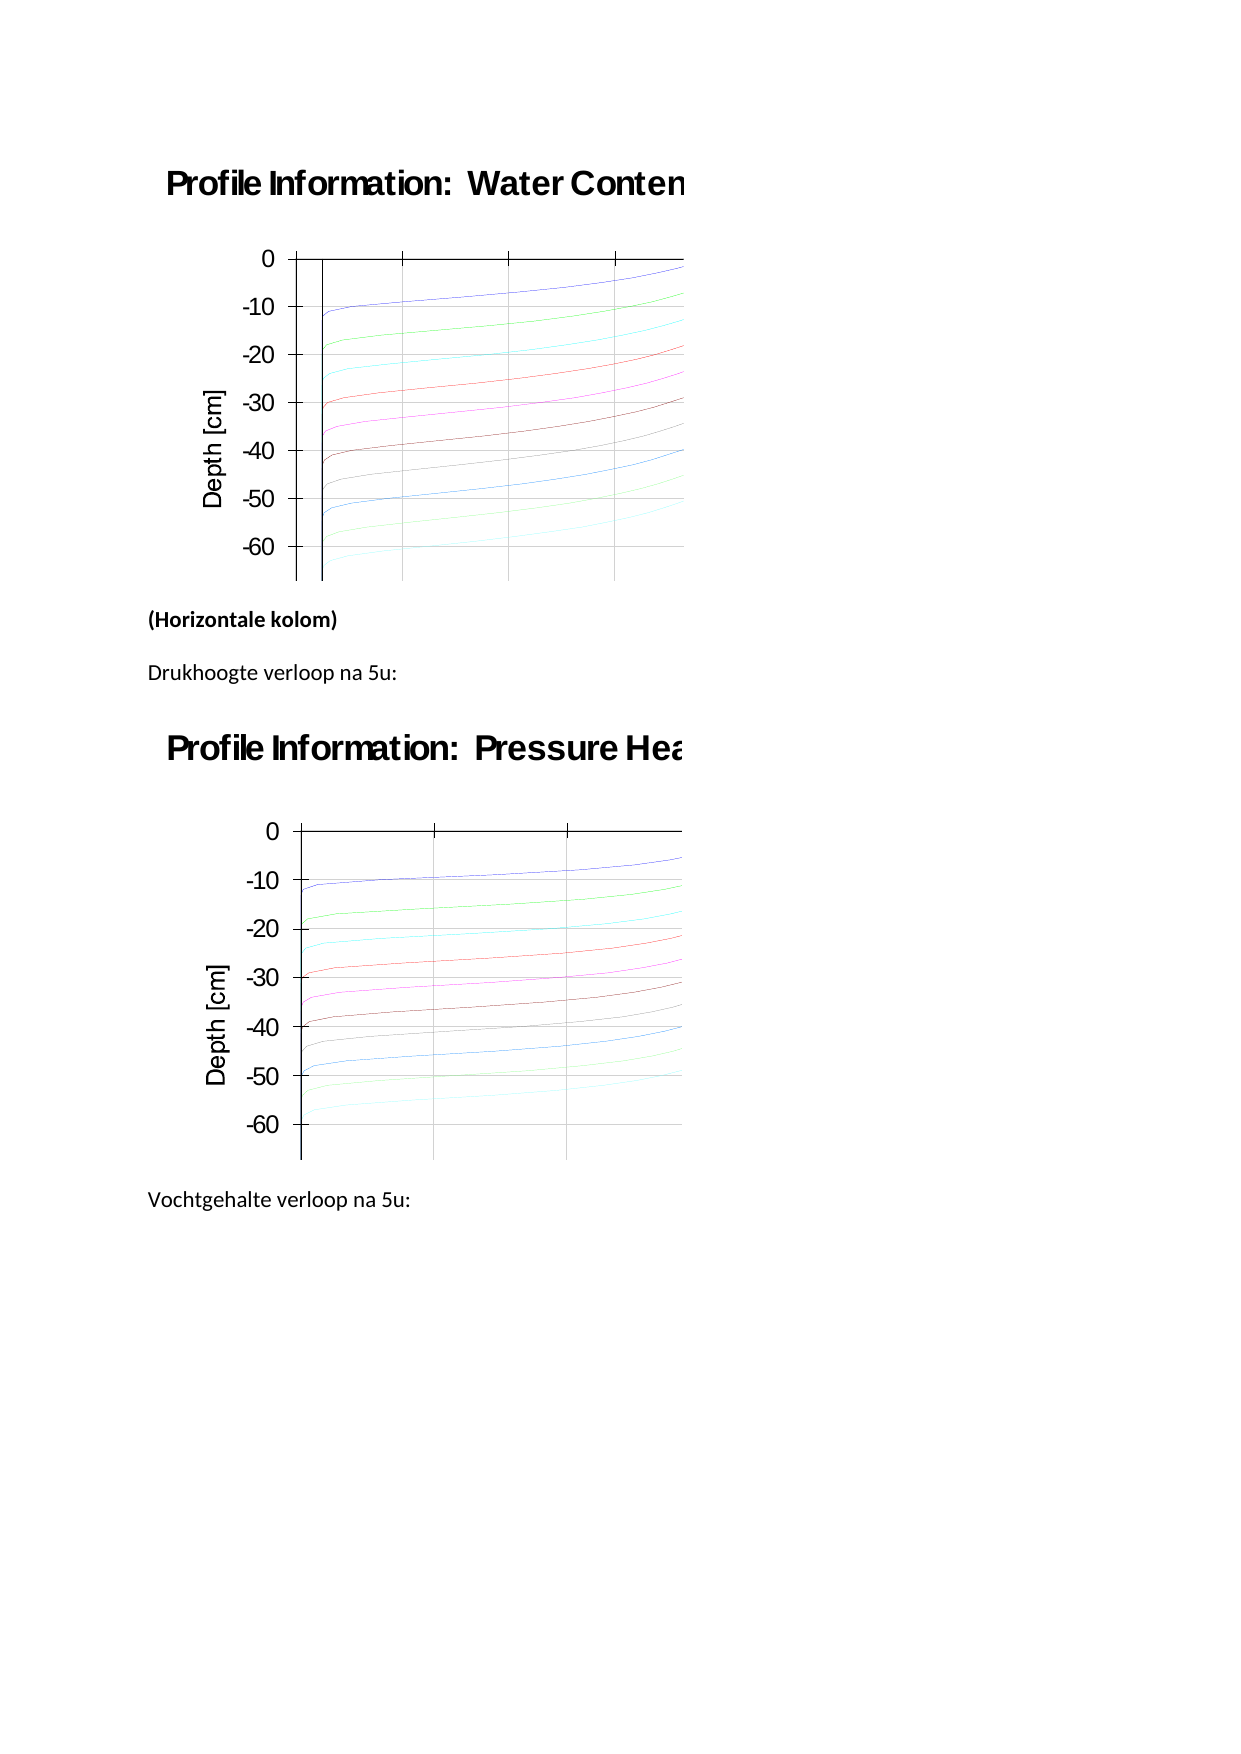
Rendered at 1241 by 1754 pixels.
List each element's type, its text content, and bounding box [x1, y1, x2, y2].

text Vochtgehalte verloop na 5u: [148, 1185, 1093, 1213]
text (Horizontale kolom) [148, 605, 1093, 633]
text Drukhoogte verloop na 5u: [148, 658, 1093, 686]
